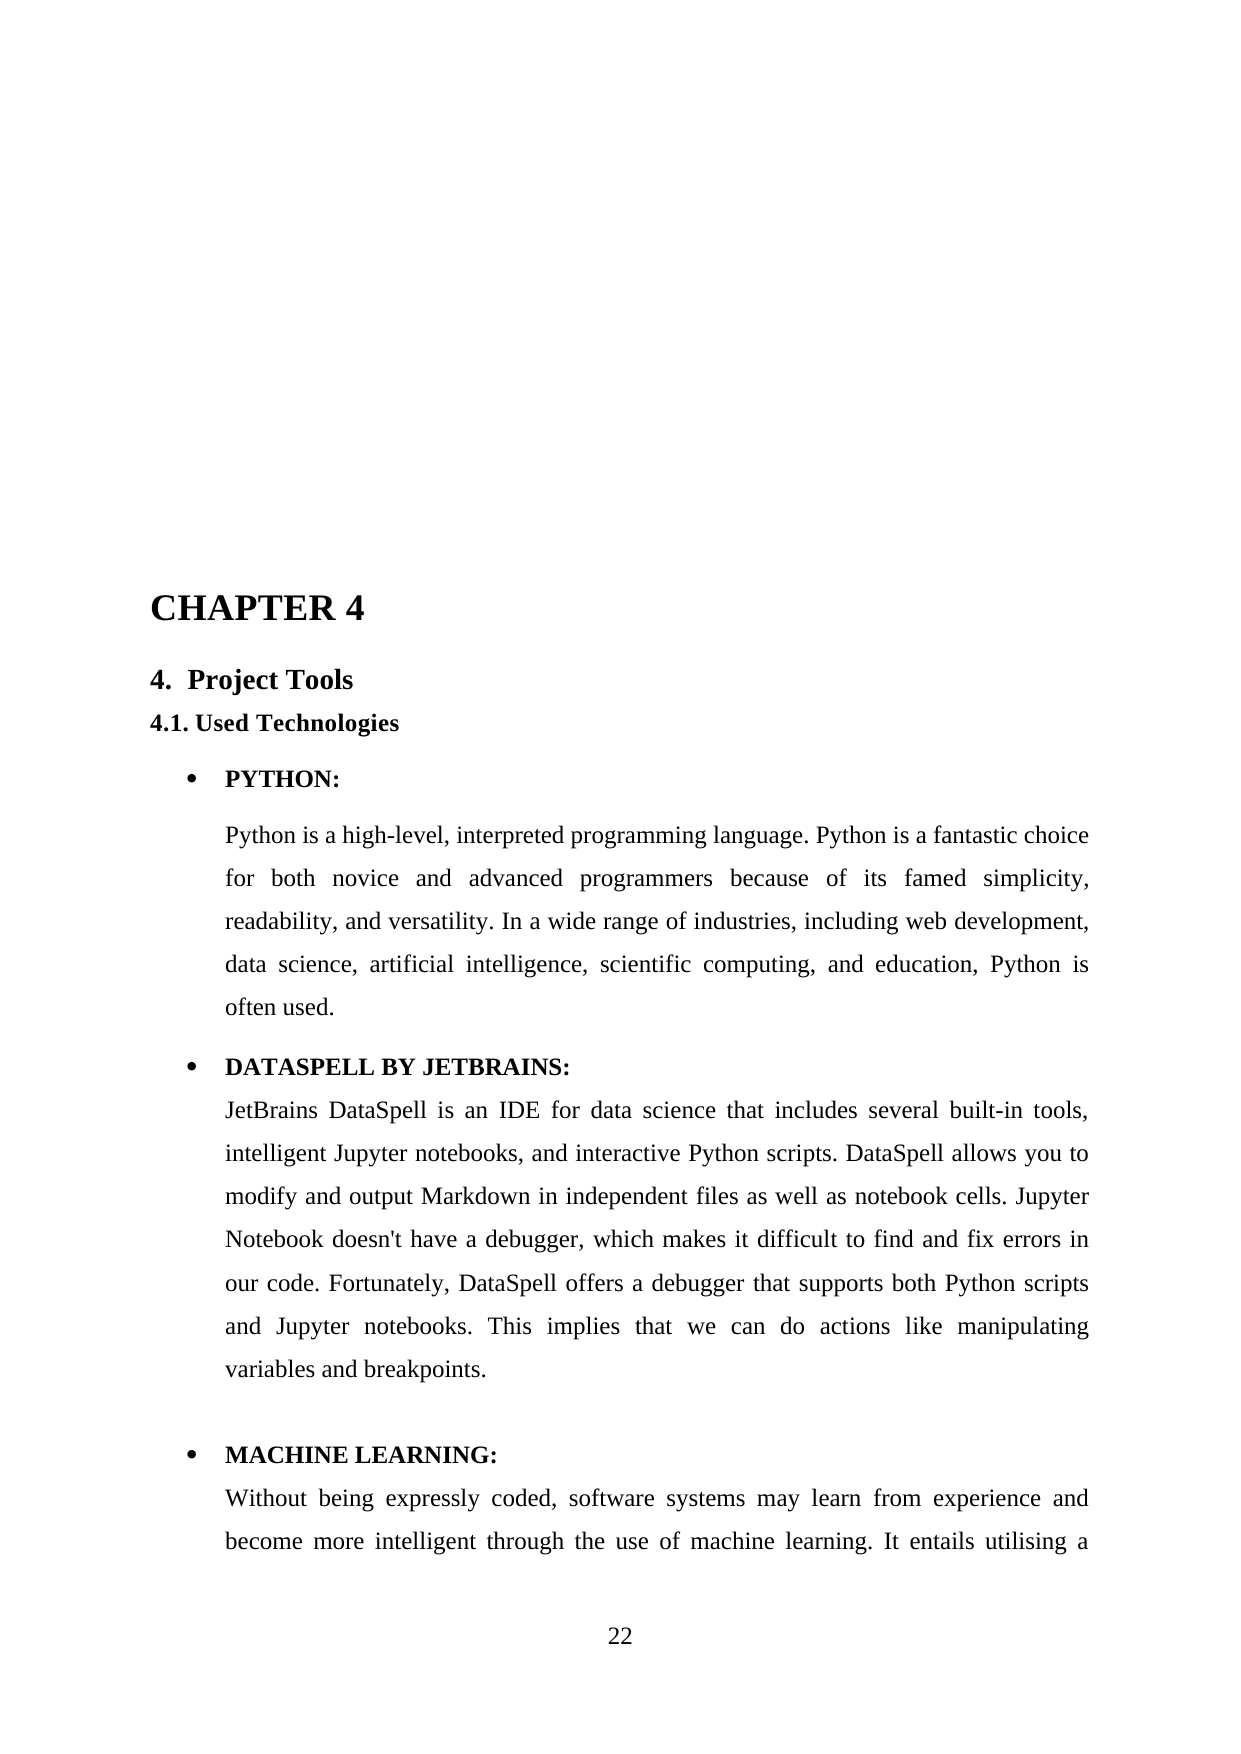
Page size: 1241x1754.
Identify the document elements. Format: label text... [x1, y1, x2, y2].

subtitle Used Technologies [150, 708, 1090, 737]
text Python is a high-level, interpreted programming language. Python is a fantastic choice for both novice and advanced programmers because of its famed simplicity, readability, and versatility. In a wide range of industries, including web development, data science, artificial intelligence, scientific computing, and education, Python is often used. [225, 820, 1090, 1021]
subtitle CHAPTER 4 [150, 585, 1090, 628]
list MACHINE LEARNING: [187, 1440, 1090, 1469]
subtitle PYTHON: [187, 764, 1090, 793]
list JetBrains DataSpell is an IDE for data science that includes several built-in tools, intelligent Jupyter notebooks, and interactive Python scripts. DataSpell allows you to modify and output Markdown in independent files as well as notebook cells. Jupyter Notebook doesn't have a debugger, which makes it difficult to find and fix errors in our code. Fortunately, DataSpell offers a debugger that supports both Python scripts and Jupyter notebooks. This implies that we can do actions like manipulating variables and breakpoints. [225, 1095, 1090, 1383]
subtitle Project Tools [150, 662, 1090, 696]
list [225, 1483, 1090, 1555]
list DATASPELL BY JETBRAINS: [187, 1052, 1090, 1081]
